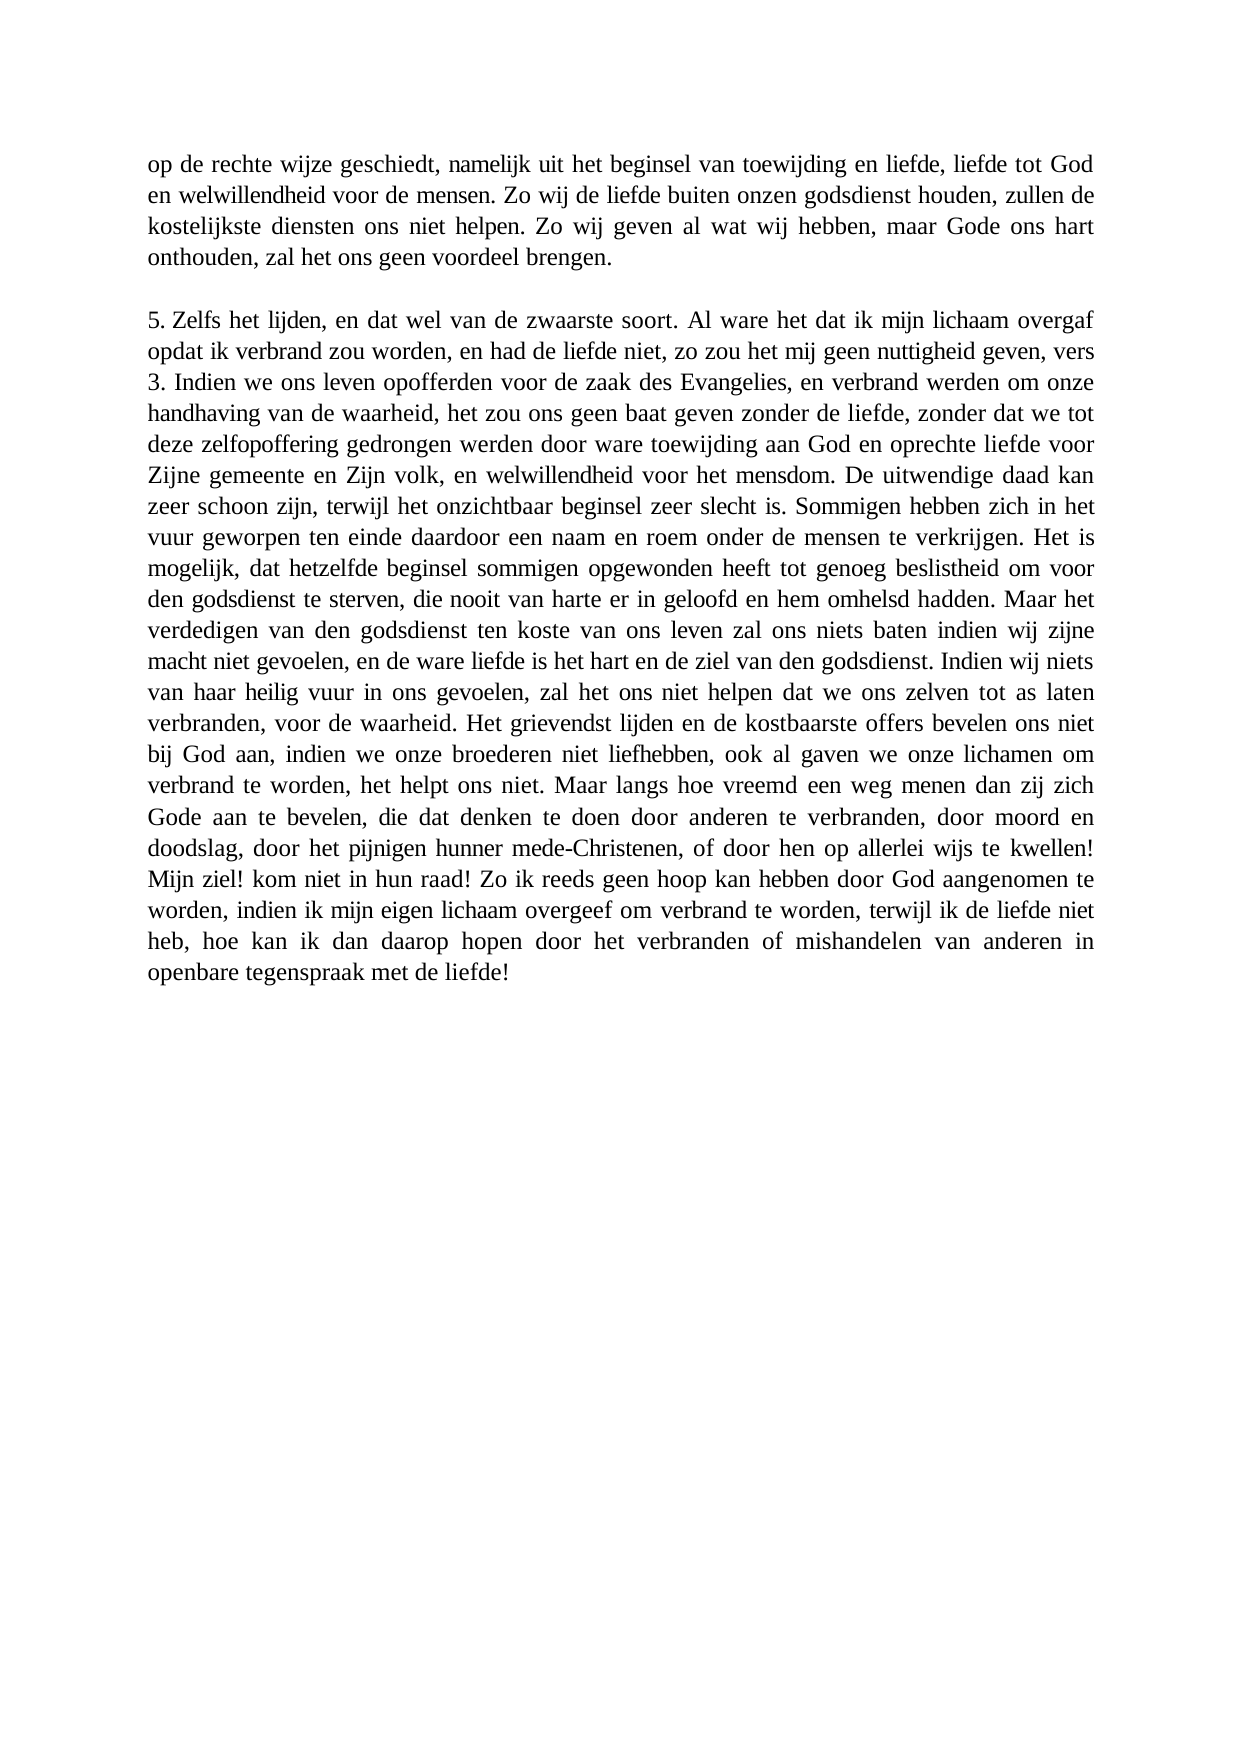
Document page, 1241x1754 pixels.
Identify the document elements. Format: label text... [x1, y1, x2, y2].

list Zelfs het lijden, en dat wel van de zwaarste soort. Al ware het dat ik mijn lichaam overgaf opdat ik verbrand zou worden, en had de liefde niet, zo zou het mij geen nuttigheid geven, vers 3. Indien we ons leven opofferden voor de zaak des Evangelies, en verbrand werden om onze handhaving van de waarheid, het zou ons geen baat geven zonder de liefde, zonder dat we tot deze zelfopoffering gedrongen werden door ware toewijding aan God en oprechte liefde voor Zijne gemeente en Zijn volk, en welwillendheid voor het mensdom. De uitwendige daad kan zeer schoon zijn, terwijl het onzichtbaar beginsel zeer slecht is. Sommigen hebben zich in het vuur geworpen ten einde daardoor een naam en roem onder de mensen te verkrijgen. Het is mogelijk, dat hetzelfde beginsel sommigen opgewonden heeft tot genoeg beslistheid om voor den godsdienst te sterven, die nooit van harte er in geloofd en hem omhelsd hadden. Maar het verdedigen van den godsdienst ten koste van ons leven zal ons niets baten indien wij zijne macht niet gevoelen, en de ware liefde is het hart en de ziel van den godsdienst. Indien wij niets van haar heilig vuur in ons gevoelen, zal het ons niet helpen dat we ons zelven tot as laten verbranden, voor de waarheid. Het grievendst lijden en de kostbaarste offers bevelen ons niet bij God aan, indien we onze broederen niet liefhebben, ook al gaven we onze lichamen om verbrand te worden, het helpt ons niet. Maar langs hoe vreemd een weg menen dan zij zich Gode aan te bevelen, die dat denken te doen door anderen te verbranden, door moord en doodslag, door het pijnigen hunner mede-Christenen, of door hen op allerlei wijs te kwellen! Mijn ziel! kom niet in hun raad! Zo ik reeds geen hoop kan hebben door God aangenomen te worden, indien ik mijn eigen lichaam overgeef om verbrand te worden, terwijl ik de liefde niet heb, hoe kan ik dan daarop hopen door het verbranden of mishandelen van anderen in openbare tegenspraak met de liefde! [147, 305, 1095, 986]
text op de rechte wijze geschiedt, namelijk uit het beginsel van toewijding en liefde, liefde tot God en welwillendheid voor de mensen. Zo wij de liefde buiten onzen godsdienst houden, zullen de kostelijkste diensten ons niet helpen. Zo wij geven al wat wij hebben, maar Gode ons hart onthouden, zal het ons geen voordeel brengen. [147, 149, 1094, 271]
